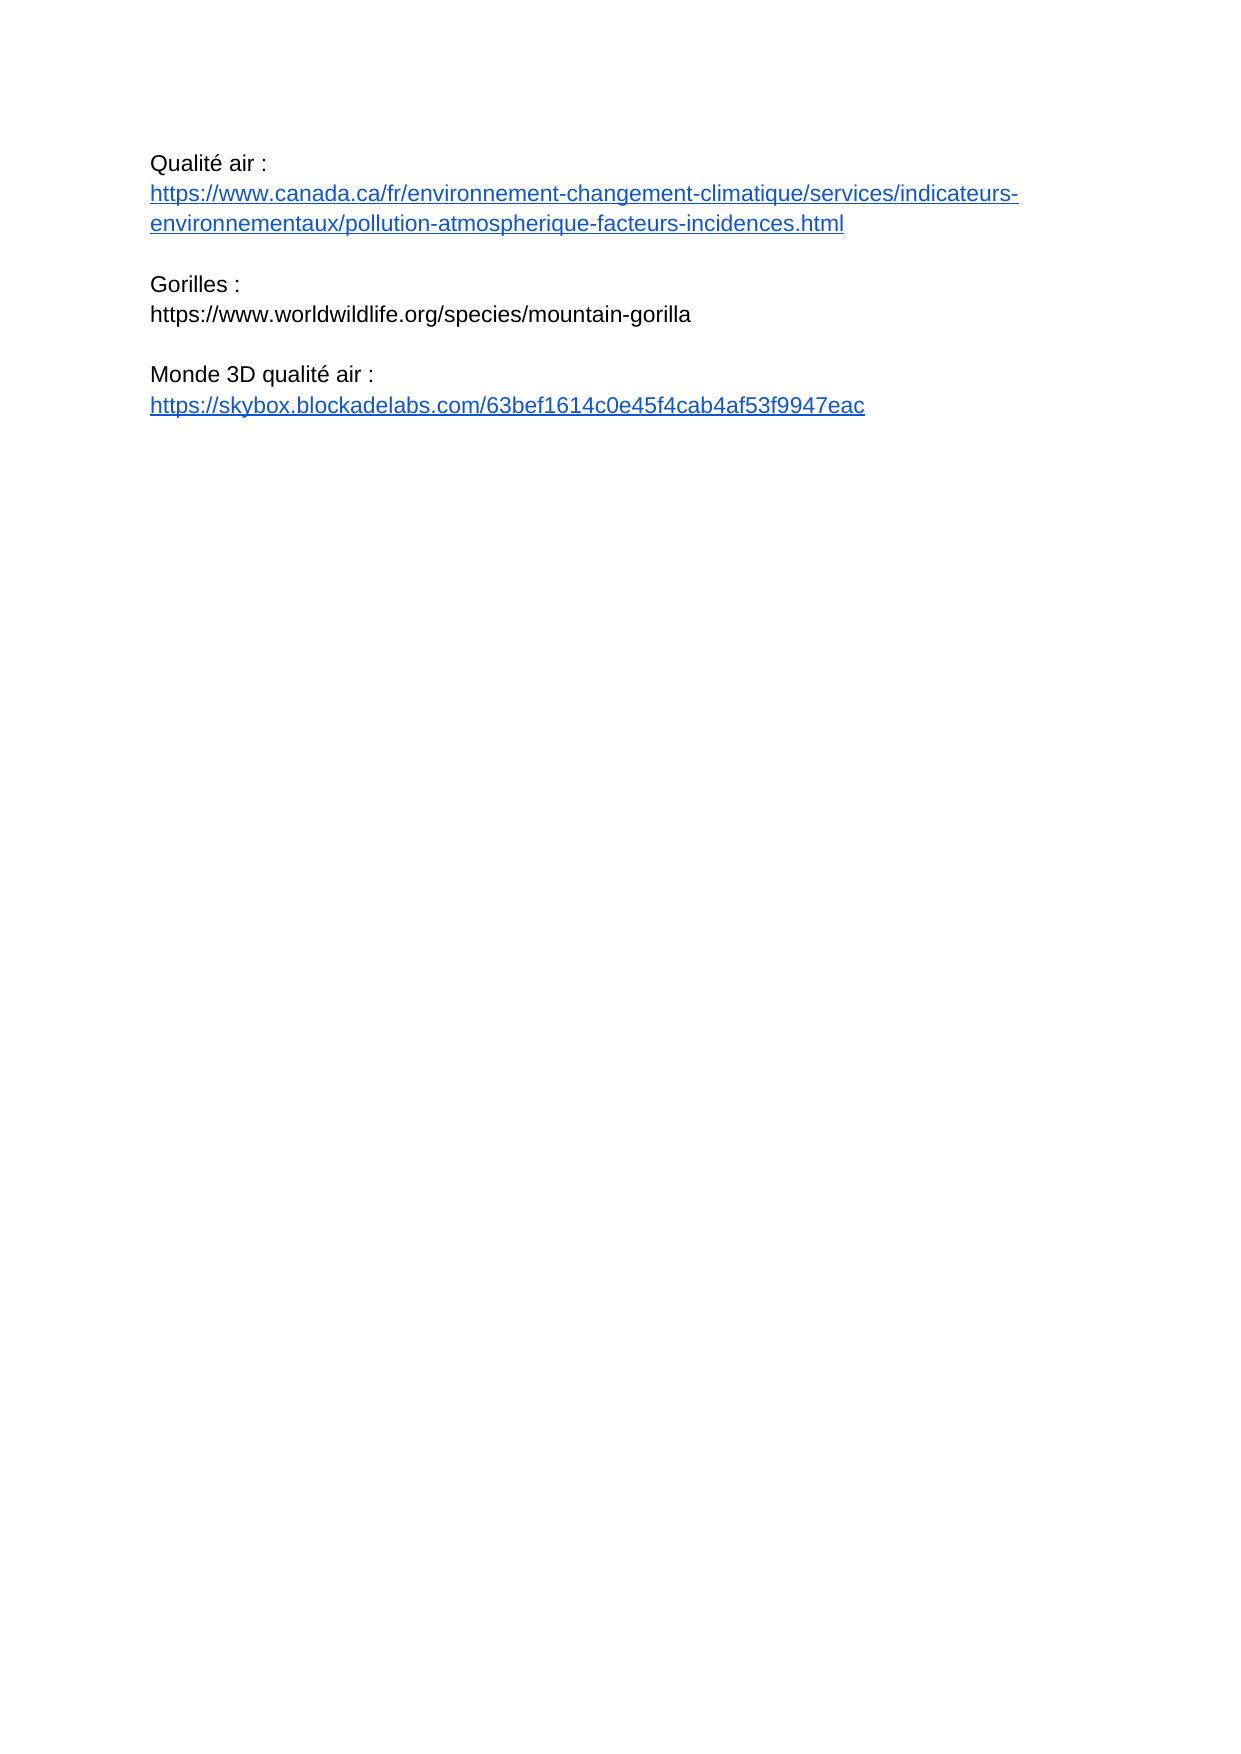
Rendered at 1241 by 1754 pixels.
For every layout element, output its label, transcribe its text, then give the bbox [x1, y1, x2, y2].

text Monde 3D qualité air : https://skybox.blockadelabs.com/63bef1614c0e45f4cab4af53f9947eac [150, 361, 1090, 418]
text Qualité air : [150, 150, 1090, 176]
text https://www.worldwildlife.org/species/mountain-gorilla [150, 301, 1090, 327]
text Gorilles : [150, 271, 1090, 297]
text https://www.canada.ca/fr/environnement-changement-climatique/services/indicateurs-environnementaux/pollution-atmospherique-facteurs-incidences.html [150, 180, 1090, 237]
